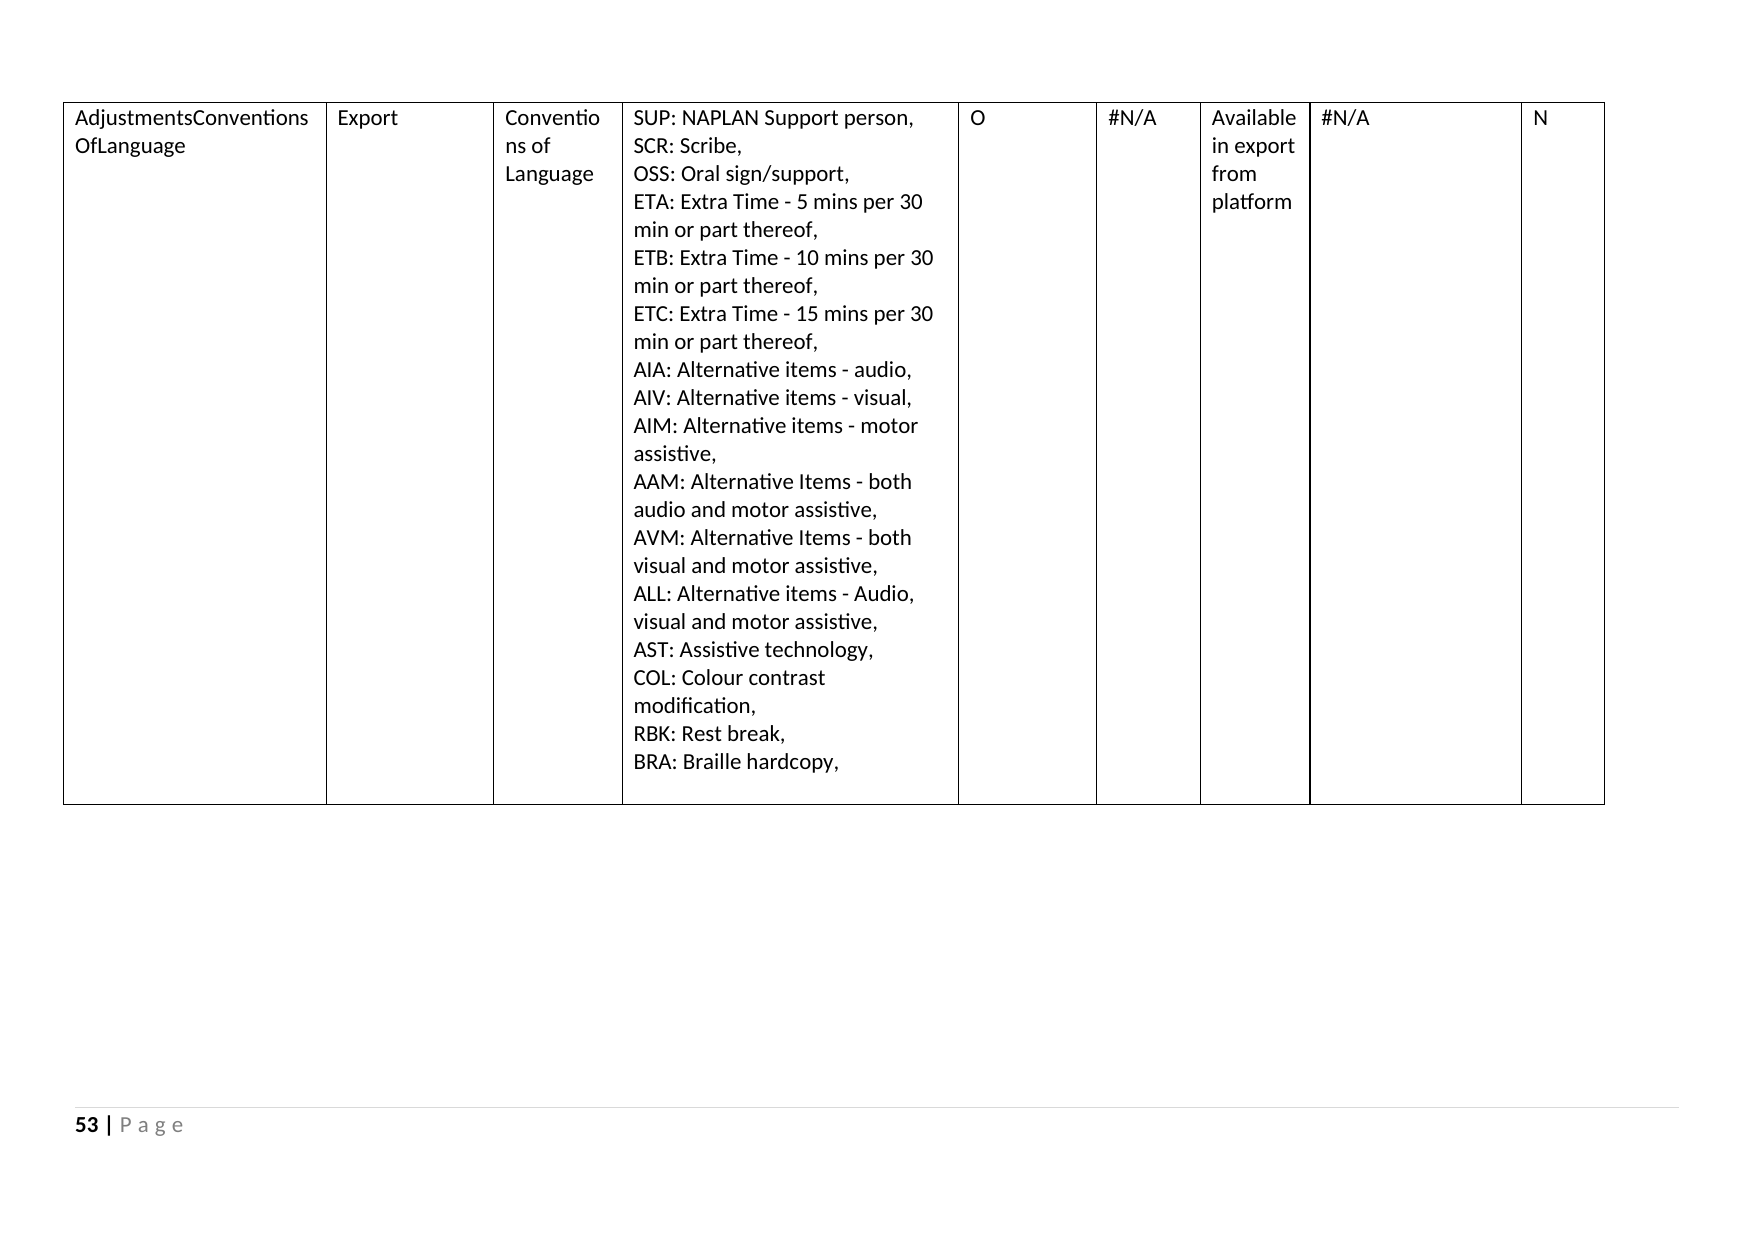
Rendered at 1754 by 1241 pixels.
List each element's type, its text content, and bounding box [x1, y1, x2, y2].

table_cell Available in export from platform [1201, 103, 1309, 803]
table_cell SUP: NAPLAN Support person, SCR: Scribe, OSS: Oral sign/support, ETA: Extra Time - 5 mins per 30 min or part thereof, ETB: Extra Time - 10 mins per 30 min or part thereof, ETC: Extra Time - 15 mins per 30 min or part thereof, AIA: Alternative items - audio, AIV: Alternative items - visual, AIM: Alternative items - motor assistive, AAM: Alternative Items - both audio and motor assistive, AVM: Alternative Items - both visual and motor assistive, ALL: Alternative items - Audio, visual and motor assistive, AST: Assistive technology, COL: Colour contrast modification, RBK: Rest break, BRA: Braille hardcopy, [623, 103, 958, 803]
table_cell N [1522, 103, 1604, 803]
table_cell O [959, 103, 1096, 803]
table_cell AdjustmentsConventionsOfLanguage [64, 103, 326, 803]
table_cell Conventions of Language [494, 103, 622, 803]
table_cell #N/A [1311, 103, 1521, 803]
table_cell Export [327, 103, 493, 803]
table_cell #N/A [1097, 103, 1200, 803]
